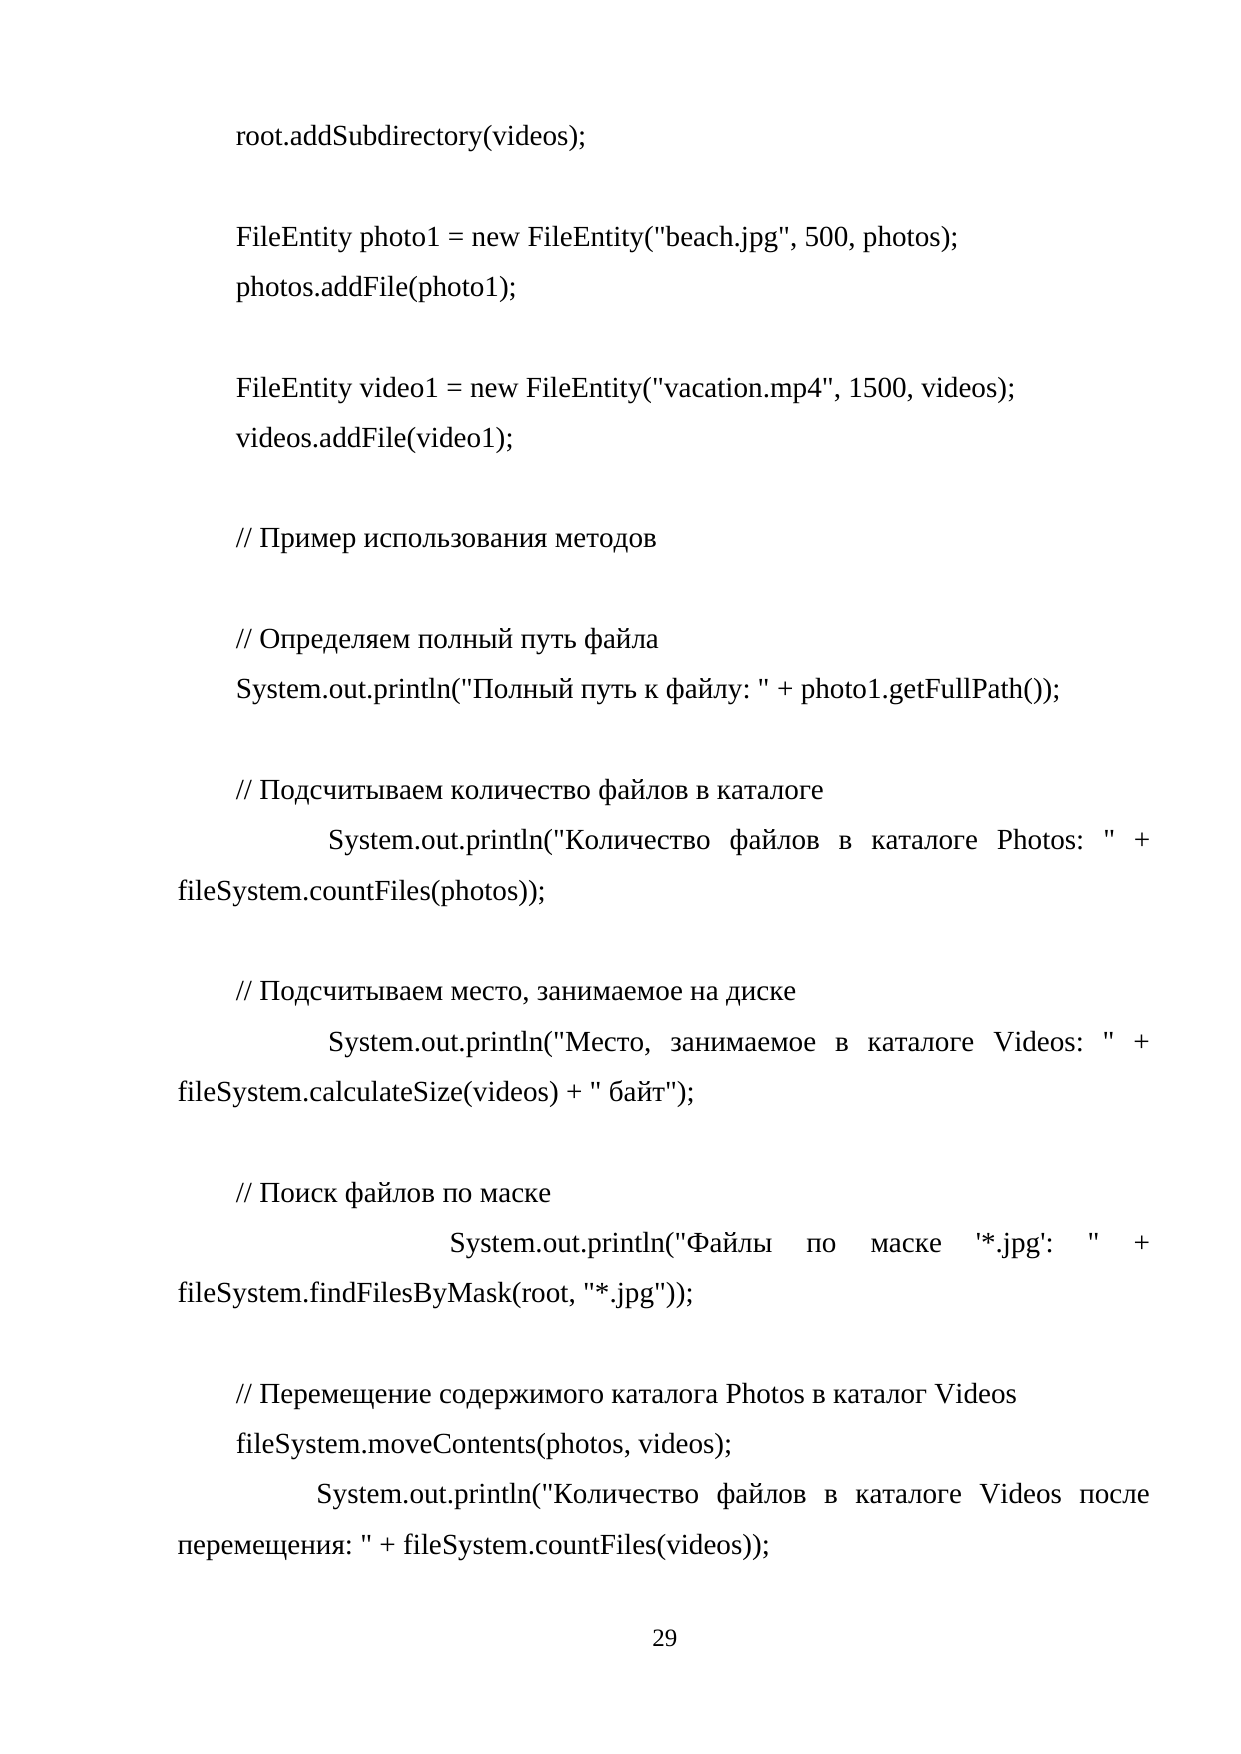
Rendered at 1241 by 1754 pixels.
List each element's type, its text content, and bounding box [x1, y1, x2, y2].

text fileSystem.moveContents(photos, videos); [177, 1426, 1152, 1460]
text System.out.println("Количество файлов в каталоге Photos: " + fileSystem.countFiles(photos)); [177, 822, 1152, 906]
text System.out.println("Полный путь к файлу: " + photo1.getFullPath()); [177, 672, 1152, 705]
text // Пример использования методов [177, 521, 1152, 554]
text // Подсчитываем место, занимаемое на диске [177, 973, 1152, 1007]
text System.out.println("Место, занимаемое в каталоге Videos: " + fileSystem.calculateSize(videos) + " байт"); [177, 1024, 1152, 1108]
text FileEntity photo1 = new FileEntity("beach.jpg", 500, photos); [177, 219, 1152, 252]
text // Поиск файлов по маске [177, 1175, 1152, 1208]
text System.out.println("Количество файлов в каталоге Videos после перемещения: " + fileSystem.countFiles(videos)); [177, 1477, 1152, 1560]
text photos.addFile(photo1); [177, 269, 1152, 303]
text System.out.println("Файлы по маске '*.jpg': " + fileSystem.findFilesByMask(root, "*.jpg")); [177, 1225, 1152, 1309]
text videos.addFile(video1); [177, 420, 1152, 453]
text // Определяем полный путь файла [177, 621, 1152, 655]
text FileEntity video1 = new FileEntity("vacation.mp4", 1500, videos); [177, 370, 1152, 403]
text // Подсчитываем количество файлов в каталоге [177, 772, 1152, 806]
text root.addSubdirectory(videos); [177, 118, 1152, 152]
text // Перемещение содержимого каталога Photos в каталог Videos [177, 1376, 1152, 1409]
